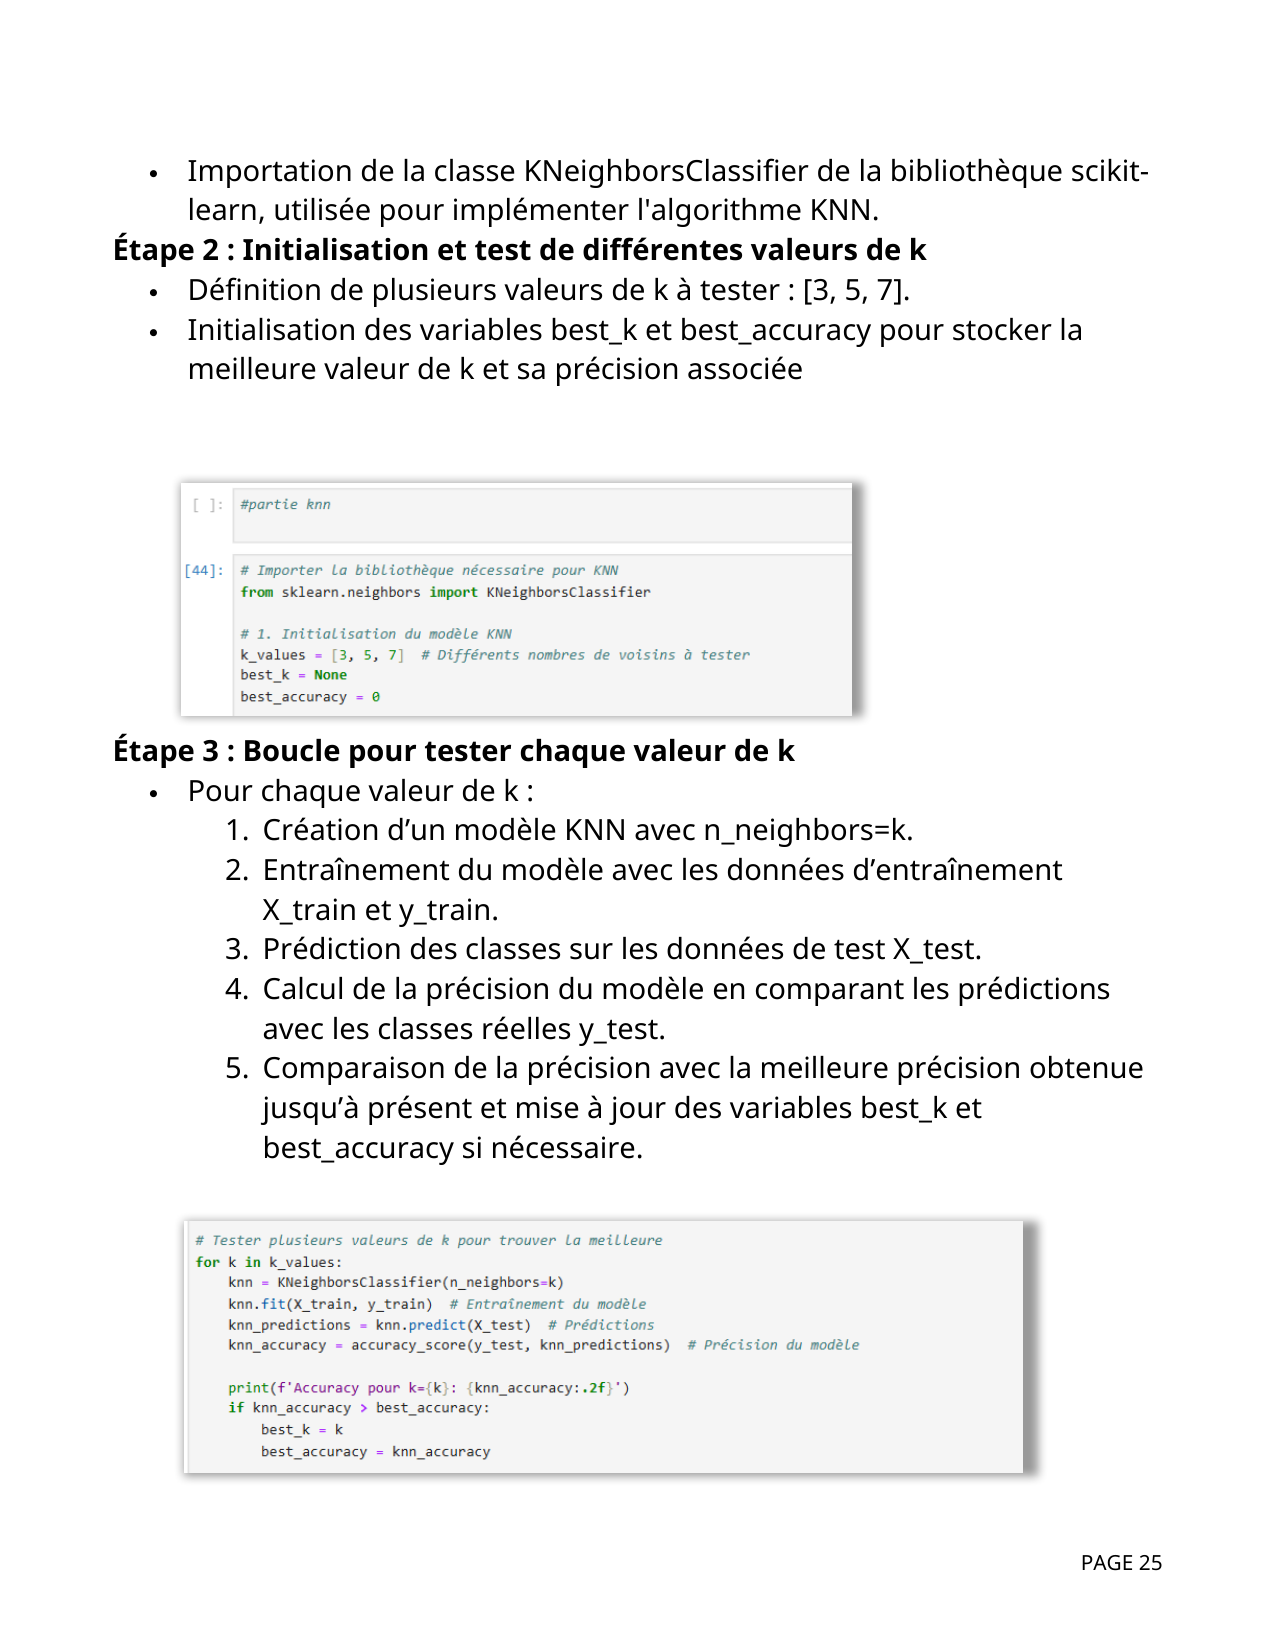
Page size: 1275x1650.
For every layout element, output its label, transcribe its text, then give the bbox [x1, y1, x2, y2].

list Création d’un modèle KNN avec n_neighbors=k. [225, 809, 1162, 849]
list Entraînement du modèle avec les données d’entraînement X_train et y_train. [225, 849, 1162, 928]
text Étape 2 : Initialisation et test de différentes valeurs de k [112, 229, 1162, 269]
picture [181, 483, 852, 716]
list Initialisation des variables best_k et best_accuracy pour stocker la meilleure valeur de k et sa précision associée [150, 309, 1162, 388]
list Pour chaque valeur de k : [150, 770, 1162, 809]
list Prédiction des classes sur les données de test X_test. [225, 928, 1162, 968]
list Comparaison de la précision avec la meilleure précision obtenue jusqu’à présent et mise à jour des variables best_k et best_accuracy si nécessaire. [225, 1048, 1162, 1167]
text Étape 3 : Boucle pour tester chaque valeur de k [112, 730, 1162, 770]
list Importation de la classe KNeighborsClassifier de la bibliothèque scikit-learn, utilisée pour implémenter l'algorithme KNN. [150, 150, 1162, 229]
list Calcul de la précision du modèle en comparant les prédictions avec les classes réelles y_test. [225, 968, 1162, 1048]
picture [184, 1221, 1023, 1473]
list Définition de plusieurs valeurs de k à tester : [3, 5, 7]. [150, 269, 1162, 309]
